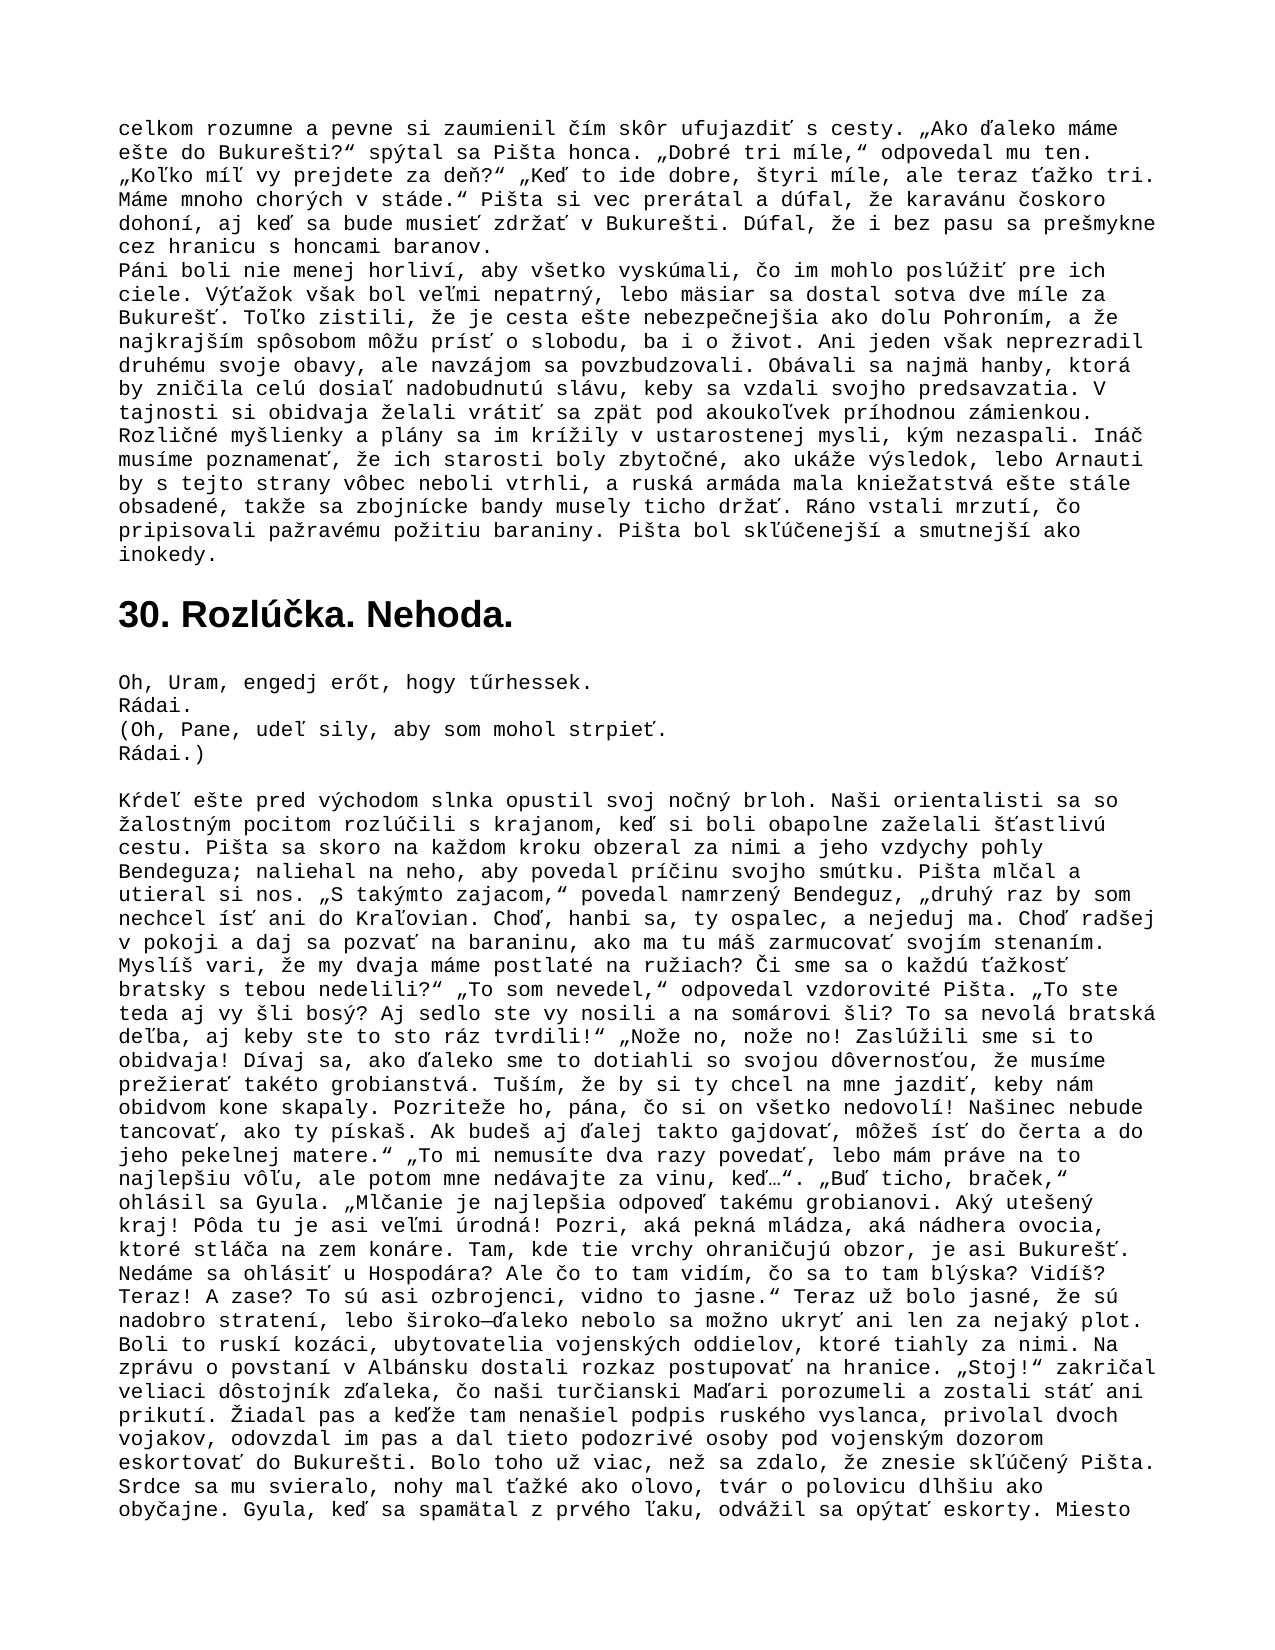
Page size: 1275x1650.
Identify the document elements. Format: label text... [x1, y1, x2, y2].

subtitle 30. Rozlúčka. Nehoda. [118, 592, 1157, 636]
text (Oh, Pane, udeľ sily, aby som mohol strpieť. [118, 719, 1157, 743]
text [118, 118, 1157, 260]
text Páni boli nie menej horliví, aby všetko vyskúmali, čo im mohlo poslúžiť pre ich ciele. Výťažok však bol veľmi nepatrný, lebo mäsiar sa dostal sotva dve míle za Bukurešť. Toľko zistili, že je cesta ešte nebezpečnejšia ako dolu Pohroním, a že najkrajším spôsobom môžu prísť o slobodu, ba i o život. Ani jeden však neprezradil druhému svoje obavy, ale navzájom sa povzbudzovali. Obávali sa najmä hanby, ktorá by zničila celú dosiaľ nadobudnutú slávu, keby sa vzdali svojho predsavzatia. V tajnosti si obidvaja želali vrátiť sa zpät pod akoukoľvek príhodnou zámienkou. Rozličné myšlienky a plány sa im krížily v ustarostenej mysli, kým nezaspali. Ináč musíme poznamenať, že ich starosti boly zbytočné, ako ukáže výsledok, lebo Arnauti by s tejto strany vôbec neboli vtrhli, a ruská armáda mala kniežatstvá ešte stále obsadené, takže sa zbojnícke bandy musely ticho držať. Ráno vstali mrzutí, čo pripisovali pažravému požitiu baraniny. Pišta bol skľúčenejší a smutnejší ako inokedy. [118, 260, 1157, 567]
text Rádai.) [118, 743, 1157, 766]
text Oh, Uram, engedj erőt, hogy tűrhessek. [118, 672, 1157, 695]
text Rádai. [118, 695, 1157, 719]
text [118, 790, 1157, 1523]
